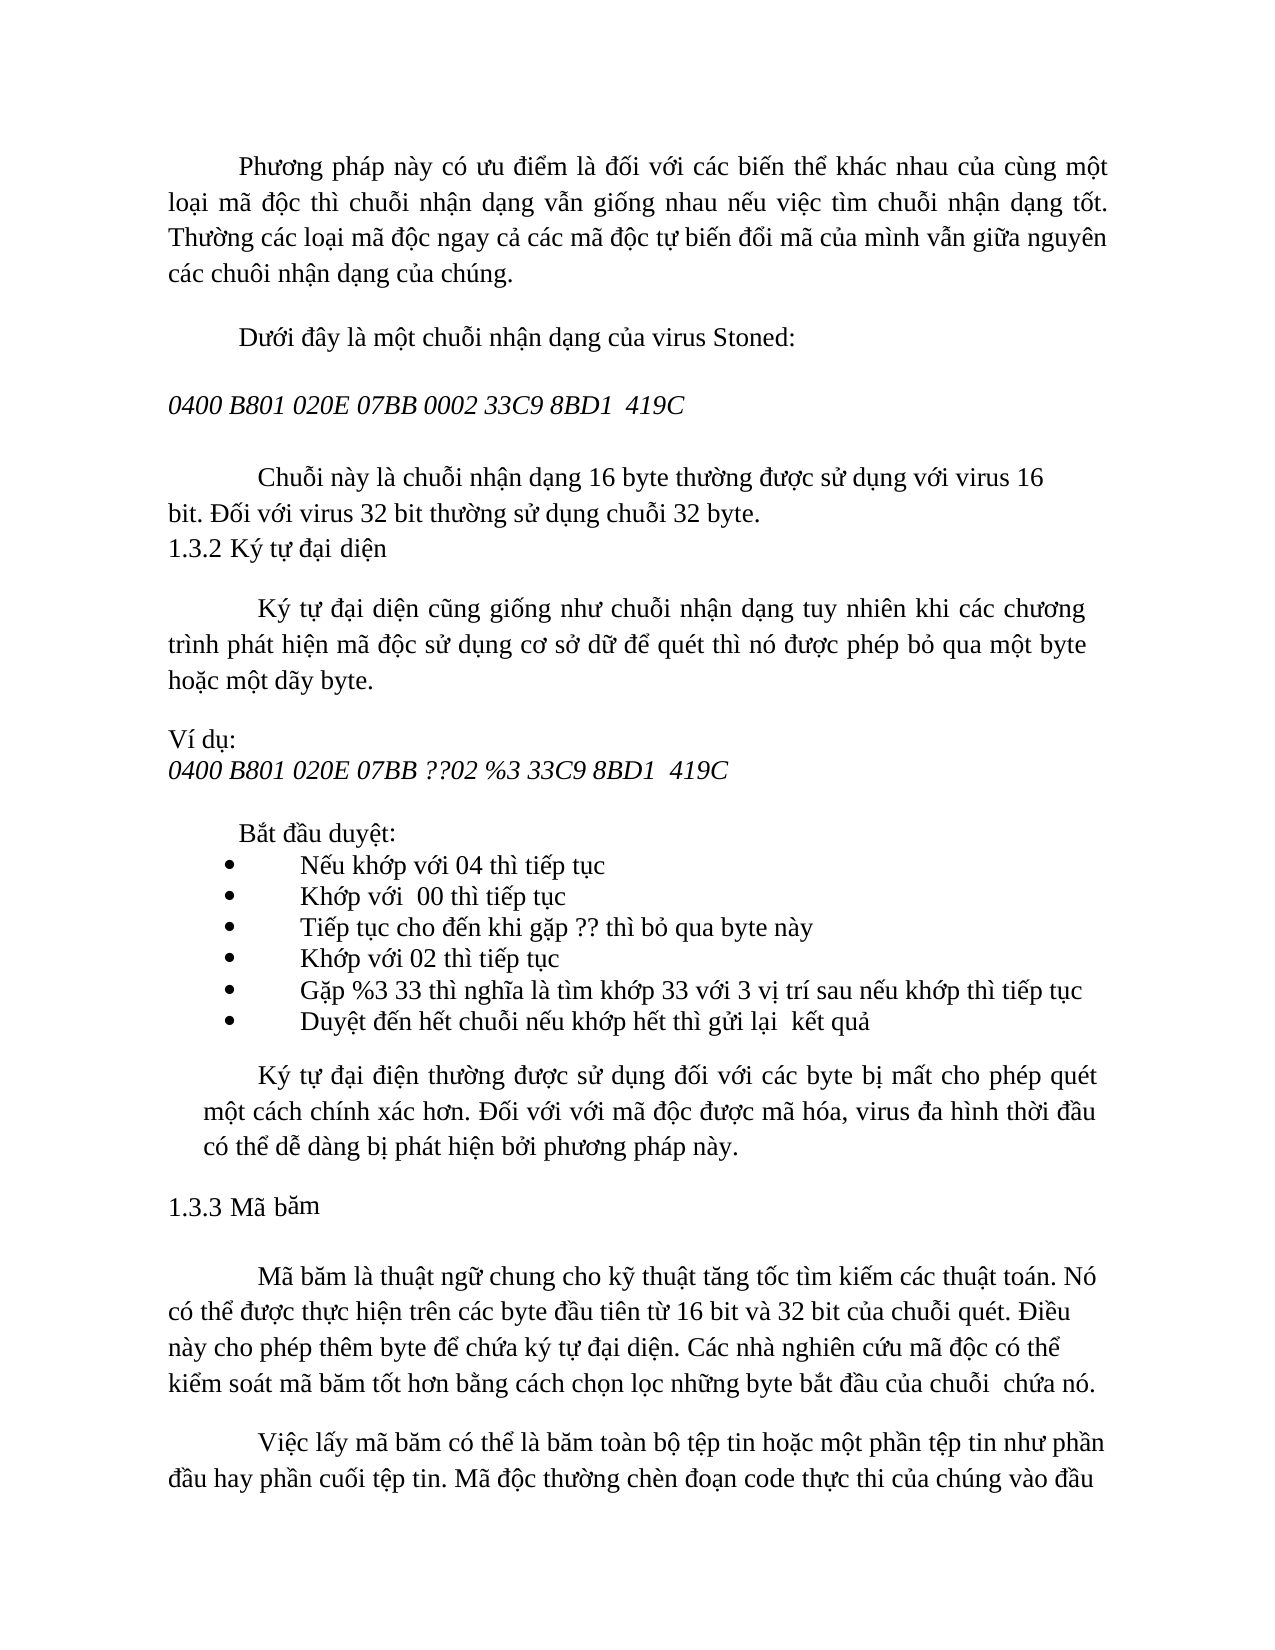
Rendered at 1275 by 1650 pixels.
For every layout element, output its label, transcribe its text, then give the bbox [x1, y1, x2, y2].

text Bắt đầu duyệt: [238, 816, 1125, 849]
text Chuỗi này là chuỗi nhận dạng 16 byte thường được sử dụng với virus 16 bit. Đối với virus 32 bit thường sử dụng chuỗi 32 byte. [168, 461, 1066, 528]
list Duyệt đến hết chuỗi nếu khớp hết thì gửi lại kết quả [225, 1005, 1125, 1036]
list Tiếp tục cho đến khi gặp ?? thì bỏ qua byte này [225, 911, 1125, 942]
list Khớp với 00 thì tiếp tục [225, 880, 1125, 911]
text 0400 B801 020E 07BB ??02 %3 33C9 8BD1 419C [168, 754, 1125, 785]
list Khớp với 02 thì tiếp tục [225, 942, 1125, 974]
text Ký tự đại diện cũng giống như chuỗi nhận dạng tuy nhiên khi các chương trình phát hiện mã độc sử dụng cơ sở dữ để quét thì nó được phép bỏ qua một byte hoặc một dãy byte. [168, 592, 1088, 695]
text Ký tự đại điện thường được sử dụng đối với các byte bị mất cho phép quét một cách chính xác hơn. Đối với với mã độc được mã hóa, virus đa hình thời đầu có thể dễ dàng bị phát hiện bởi phương pháp này. [203, 1059, 1098, 1162]
list Mã băm [168, 1189, 1125, 1222]
text Mã băm là thuật ngữ chung cho kỹ thuật tăng tốc tìm kiếm các thuật toán. Nó có thể được thực hiện trên các byte đầu tiên từ 16 bit và 32 bit của chuỗi quét. Điều này cho phép thêm byte để chứa ký tự đại diện. Các nhà nghiên cứu mã độc có thể kiểm soát mã băm tốt hơn bằng cách chọn lọc những byte bắt đầu của chuỗi chứa nó. [168, 1259, 1098, 1398]
list Nếu khớp với 04 thì tiếp tục [225, 849, 1125, 880]
list Gặp %3 33 thì nghĩa là tìm khớp 33 với 3 vị trí sau nếu khớp thì tiếp tục [225, 974, 1125, 1005]
text Phương pháp này có ưu điểm là đối với các biến thể khác nhau của cùng một loại mã độc thì chuỗi nhận dạng vẫn giống nhau nếu việc tìm chuỗi nhận dạng tốt. Thường các loại mã độc ngay cả các mã độc tự biến đổi mã của mình vẫn giữa nguyên các chuôi nhận dạng của chúng. [168, 150, 1109, 288]
text 0400 B801 020E 07BB 0002 33C9 8BD1 419C [168, 389, 1125, 420]
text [168, 1426, 1109, 1493]
text Dưới đây là một chuỗi nhận dạng của virus Stoned: [238, 321, 1125, 352]
text Ví dụ: [168, 723, 1125, 754]
list Ký tự đại diện [168, 532, 1125, 563]
